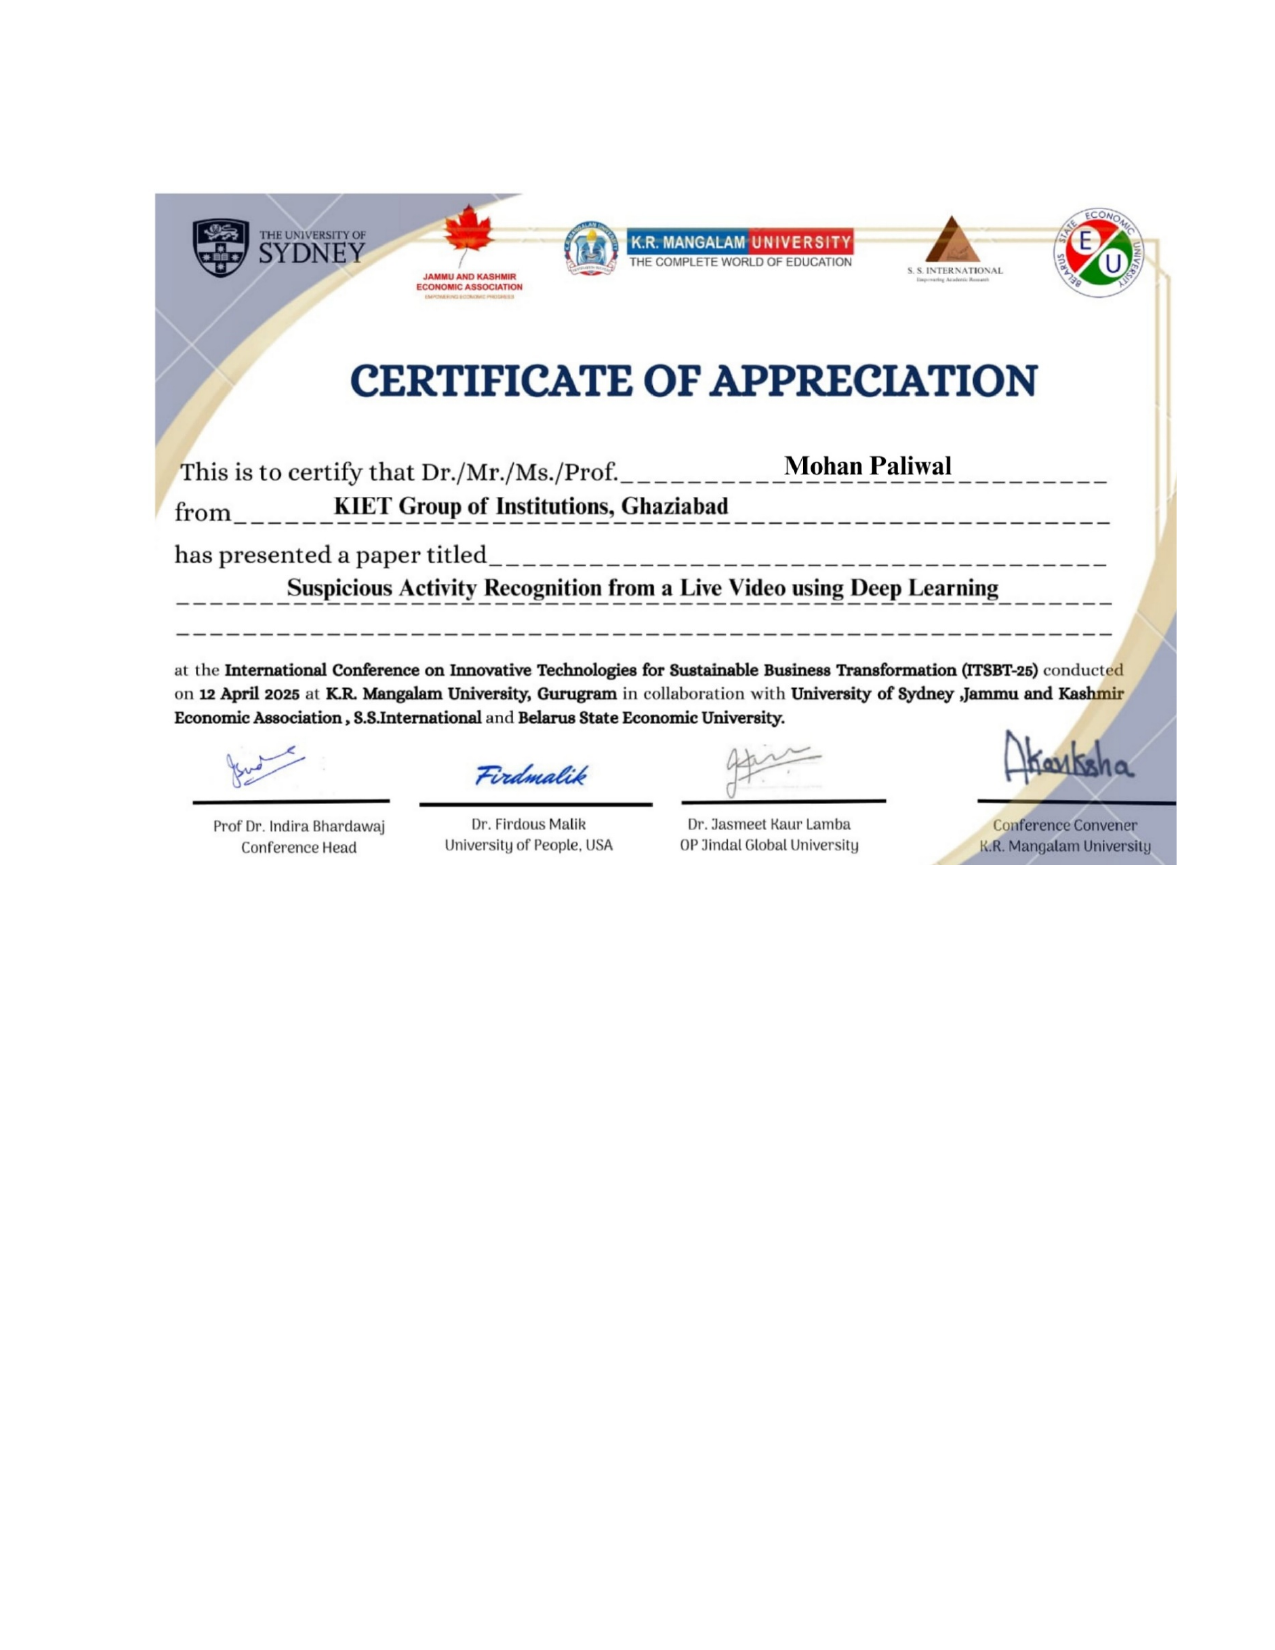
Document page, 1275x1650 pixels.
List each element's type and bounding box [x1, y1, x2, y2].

picture [148, 189, 1177, 865]
